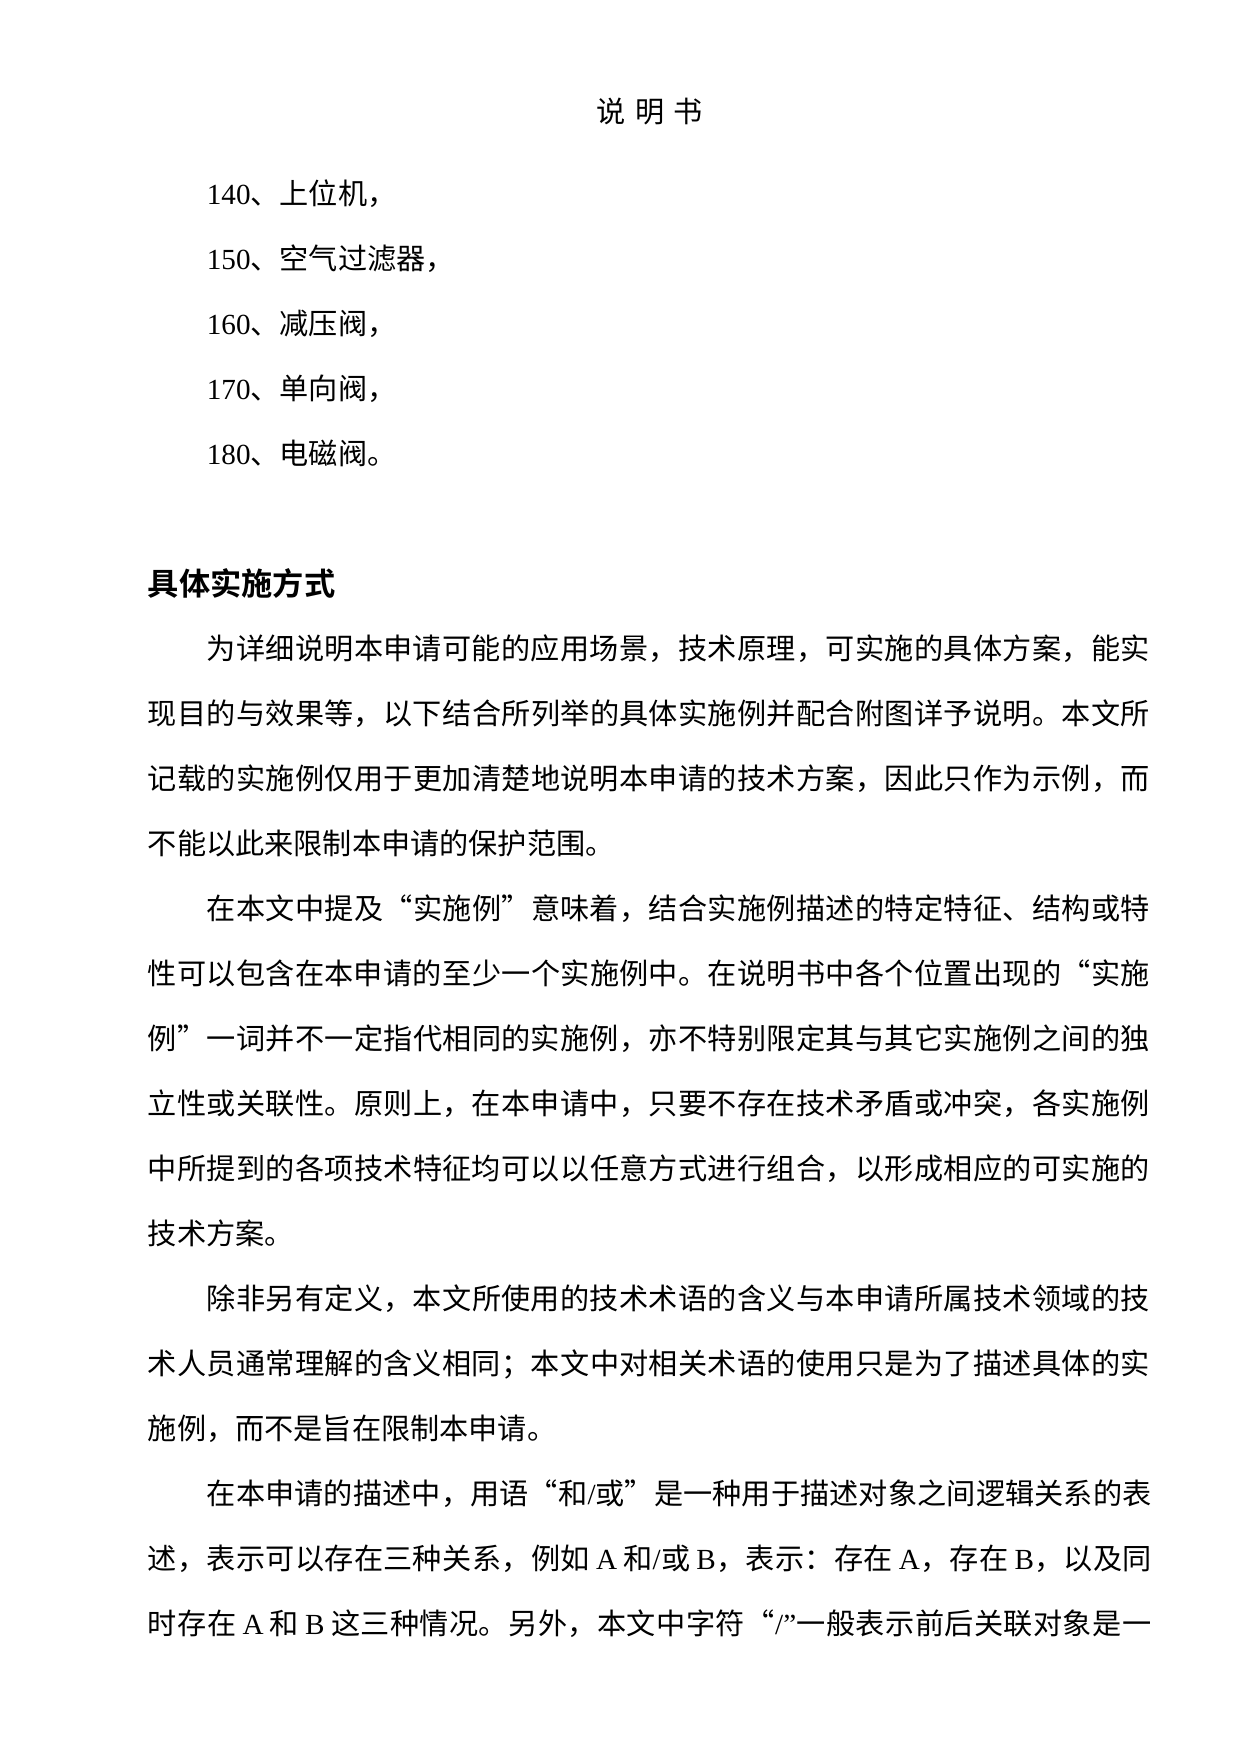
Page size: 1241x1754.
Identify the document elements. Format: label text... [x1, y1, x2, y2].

text 140、上位机， [148, 159, 1152, 224]
text 除非另有定义，本文所使用的技术术语的含义与本申请所属技术领域的技术人员通常理解的含义相同；本文中对相关术语的使用只是为了描述具体的实施例，而不是旨在限制本申请。 [148, 1264, 1152, 1459]
text 150、空气过滤器， [148, 224, 1152, 289]
text 在本文中提及“实施例”意味着，结合实施例描述的特定特征、结构或特性可以包含在本申请的至少一个实施例中。在说明书中各个位置出现的“实施例”一词并不一定指代相同的实施例，亦不特别限定其与其它实施例之间的独立性或关联性。原则上，在本申请中，只要不存在技术矛盾或冲突，各实施例中所提到的各项技术特征均可以以任意方式进行组合，以形成相应的可实施的技术方案。 [148, 874, 1152, 1264]
text 160、减压阀， [148, 289, 1152, 354]
text 170、单向阀， [148, 354, 1152, 419]
text 180、电磁阀。 [148, 419, 1152, 484]
text 为详细说明本申请可能的应用场景，技术原理，可实施的具体方案，能实现目的与效果等，以下结合所列举的具体实施例并配合附图详予说明。本文所记载的实施例仅用于更加清楚地说明本申请的技术方案，因此只作为示例，而不能以此来限制本申请的保护范围。 [148, 614, 1152, 874]
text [148, 1459, 1152, 1654]
text 具体实施方式 [148, 549, 1152, 614]
